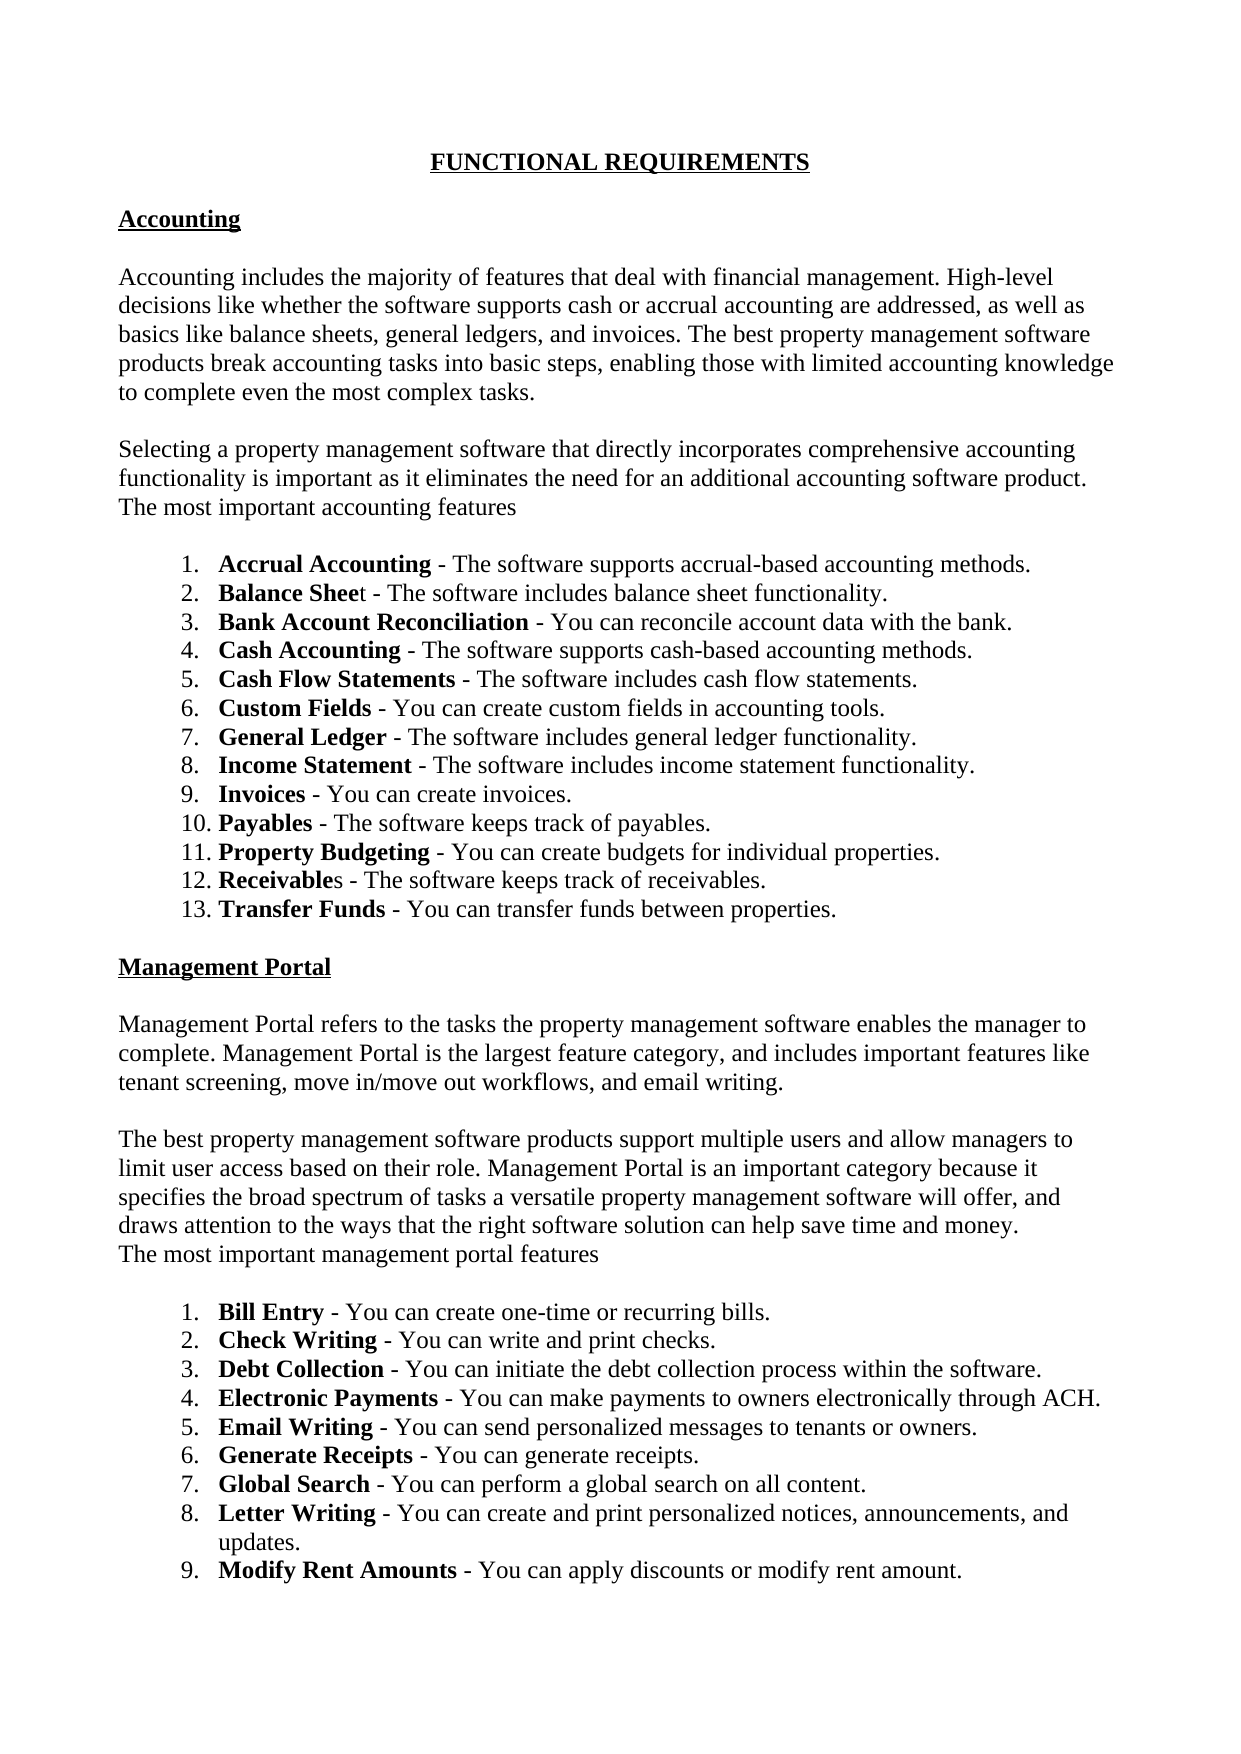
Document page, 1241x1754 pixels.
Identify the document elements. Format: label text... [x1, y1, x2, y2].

list Electronic Payments - You can make payments to owners electronically through ACH. [181, 1383, 1122, 1412]
text The most important management portal features [118, 1239, 1122, 1268]
text Accounting includes the majority of features that deal with financial management. High-level decisions like whether the software supports cash or accrual accounting are addressed, as well as basics like balance sheets, general ledgers, and invoices. The best property management software products break accounting tasks into basic steps, enabling those with limited accounting knowledge to complete even the most complex tasks. [118, 262, 1122, 406]
text Management Portal [118, 952, 1122, 981]
list Email Writing - You can send personalized messages to tenants or owners. [181, 1412, 1122, 1441]
list Generate Receipts - You can generate receipts. [181, 1441, 1122, 1469]
text The most important accounting features [118, 492, 1122, 521]
list Receivables - The software keeps track of receivables. [181, 866, 1122, 894]
list Check Writing - You can write and print checks. [181, 1326, 1122, 1354]
list Global Search - You can perform a global search on all content. [181, 1469, 1122, 1498]
list Payables - The software keeps track of payables. [181, 808, 1122, 837]
list Invoices - You can create invoices. [181, 779, 1122, 808]
list Transfer Funds - You can transfer funds between properties. [181, 894, 1122, 923]
list Letter Writing - You can create and print personalized notices, announcements, and updates. [181, 1498, 1122, 1556]
list Bill Entry - You can create one-time or recurring bills. [181, 1297, 1122, 1326]
list Custom Fields - You can create custom fields in accounting tools. [181, 693, 1122, 722]
list Income Statement - The software includes income statement functionality. [181, 751, 1122, 779]
list Balance Sheet - The software includes balance sheet functionality. [181, 578, 1122, 607]
list Cash Accounting - The software supports cash-based accounting methods. [181, 636, 1122, 664]
list Modify Rent Amounts - You can apply discounts or modify rent amount. [181, 1556, 1122, 1584]
text The best property management software products support multiple users and allow managers to limit user access based on their role. Management Portal is an important category because it specifies the broad spectrum of tasks a versatile property management software will offer, and draws attention to the ways that the right software solution can help save time and money. [118, 1124, 1122, 1239]
list Debt Collection - You can initiate the debt collection process within the software. [181, 1354, 1122, 1383]
text Management Portal refers to the tasks the property management software enables the manager to complete. Management Portal is the largest feature category, and includes important features like tenant screening, move in/move out workflows, and email writing. [118, 1009, 1122, 1096]
text Selecting a property management software that directly incorporates comprehensive accounting functionality is important as it eliminates the need for an additional accounting software product. [118, 434, 1122, 492]
list Bank Account Reconciliation - You can reconcile account data with the bank. [181, 607, 1122, 636]
list Property Budgeting - You can create budgets for individual properties. [181, 837, 1122, 866]
list Accrual Accounting - The software supports accrual-based accounting methods. [181, 549, 1122, 578]
list Cash Flow Statements - The software includes cash flow statements. [181, 664, 1122, 693]
list General Ledger - The software includes general ledger functionality. [181, 722, 1122, 751]
text Accounting [118, 204, 1122, 233]
text FUNCTIONAL REQUIREMENTS [118, 147, 1122, 176]
